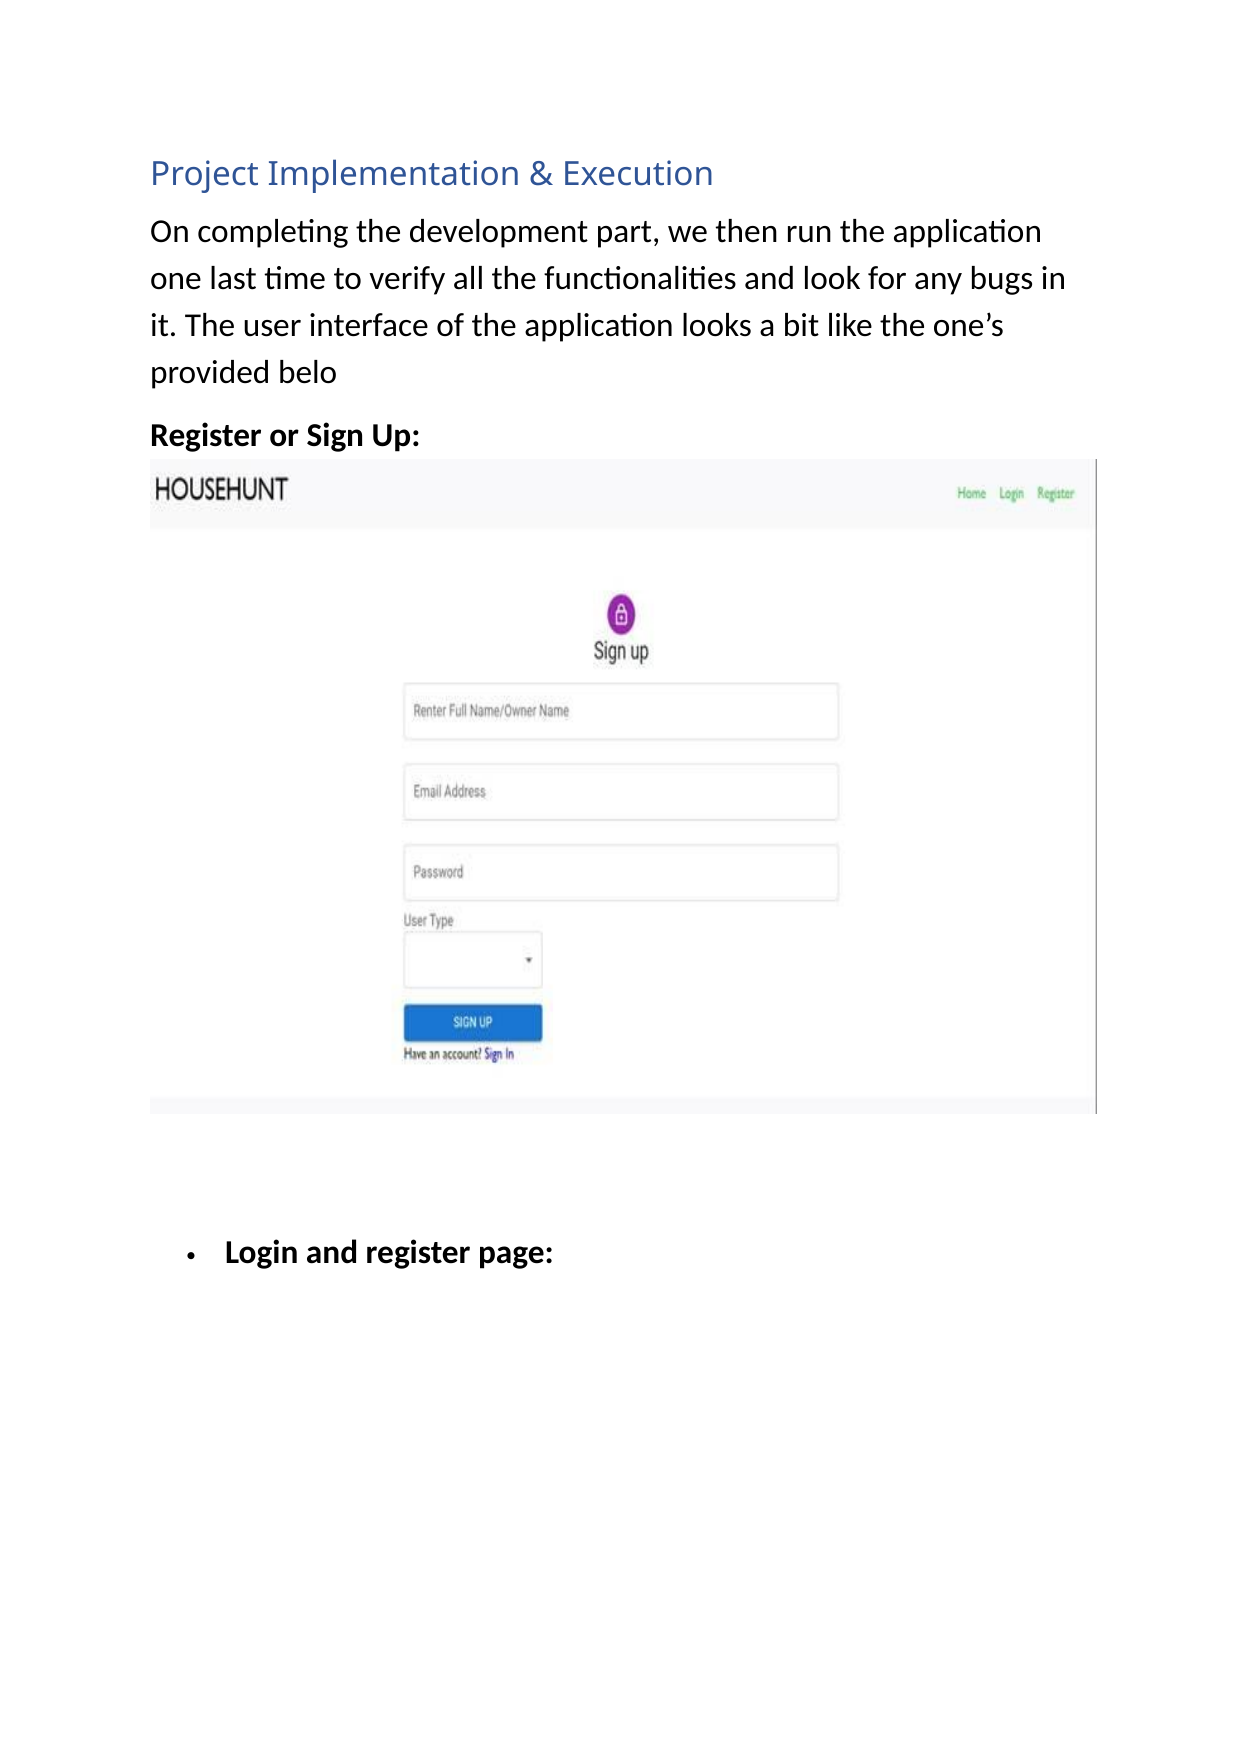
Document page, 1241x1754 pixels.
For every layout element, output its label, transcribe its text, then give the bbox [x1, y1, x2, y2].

text Register or Sign Up: [150, 414, 1090, 459]
text On completing the development part, we then run the application one last time to verify all the functionalities and look for any bugs in it. The user interface of the application looks a bit like the one’s provided belo [150, 211, 1090, 392]
subtitle Project Implementation & Execution [150, 150, 1090, 195]
list Login and register page: [187, 1231, 1090, 1272]
picture [150, 459, 1097, 1114]
